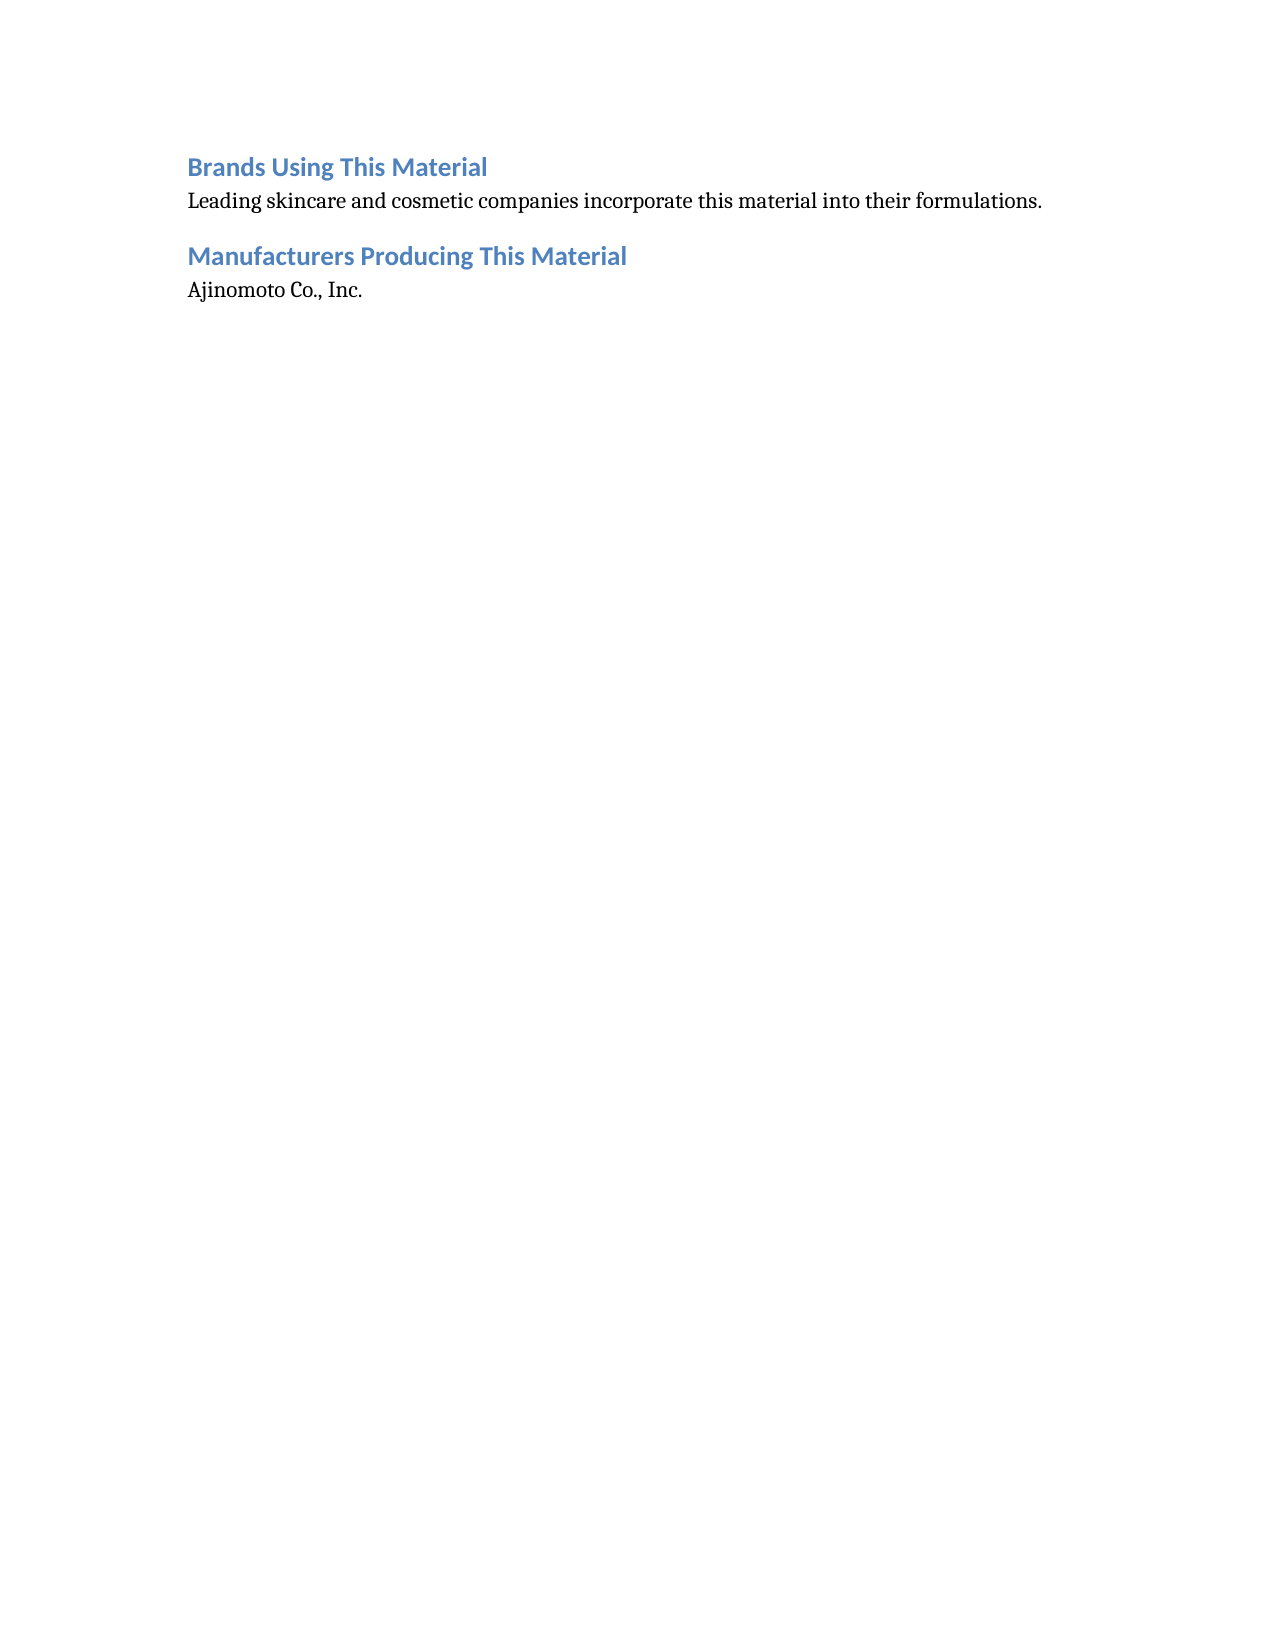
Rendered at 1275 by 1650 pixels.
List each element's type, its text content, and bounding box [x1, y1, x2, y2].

subtitle Manufacturers Producing This Material [187, 239, 1087, 272]
text Leading skincare and cosmetic companies incorporate this material into their formulations. [187, 188, 1087, 214]
subtitle Brands Using This Material [187, 150, 1087, 183]
text Ajinomoto Co., Inc. [187, 277, 1087, 303]
